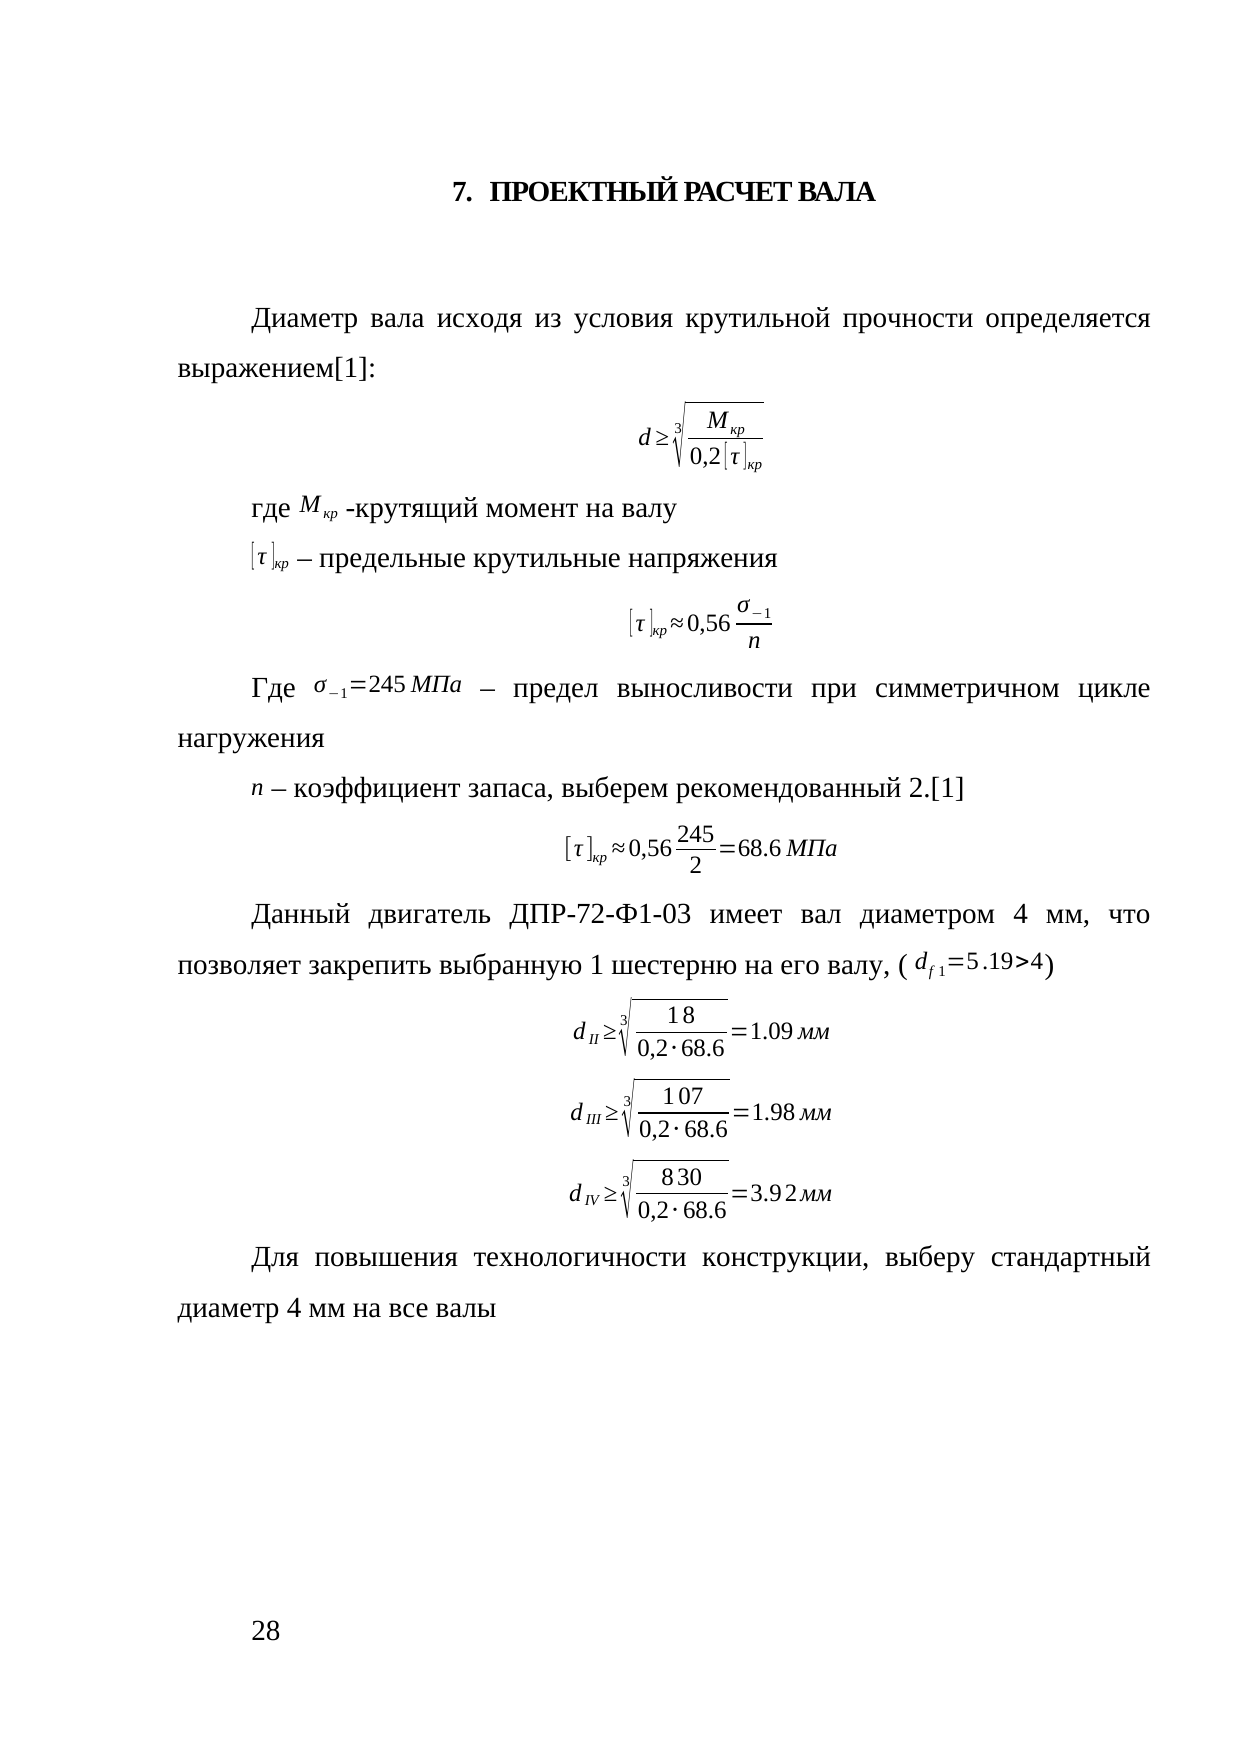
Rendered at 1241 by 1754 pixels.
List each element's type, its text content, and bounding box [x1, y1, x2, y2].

text Для повышения технологичности конструкции, выберу стандартный диаметр 4 мм на все валы [177, 1239, 1152, 1323]
text где -крутящий момент на валу [177, 490, 1152, 523]
list Проектный расчет вала [236, 174, 1092, 208]
text Диаметр вала исходя из условия крутильной прочности определяется выражением[1]: [177, 300, 1152, 383]
text – коэффициент запаса, выберем рекомендованный 2.[1] [177, 770, 1152, 804]
text Где – предел выносливости при симметричном цикле нагружения [177, 670, 1152, 754]
text Данный двигатель ДПР-72-Ф1-03 имеет вал диаметром 4 мм, что позволяет закрепить выбранную 1 шестерню на его валу, ( ) [177, 896, 1152, 980]
text – предельные крутильные напряжения [177, 540, 1152, 573]
